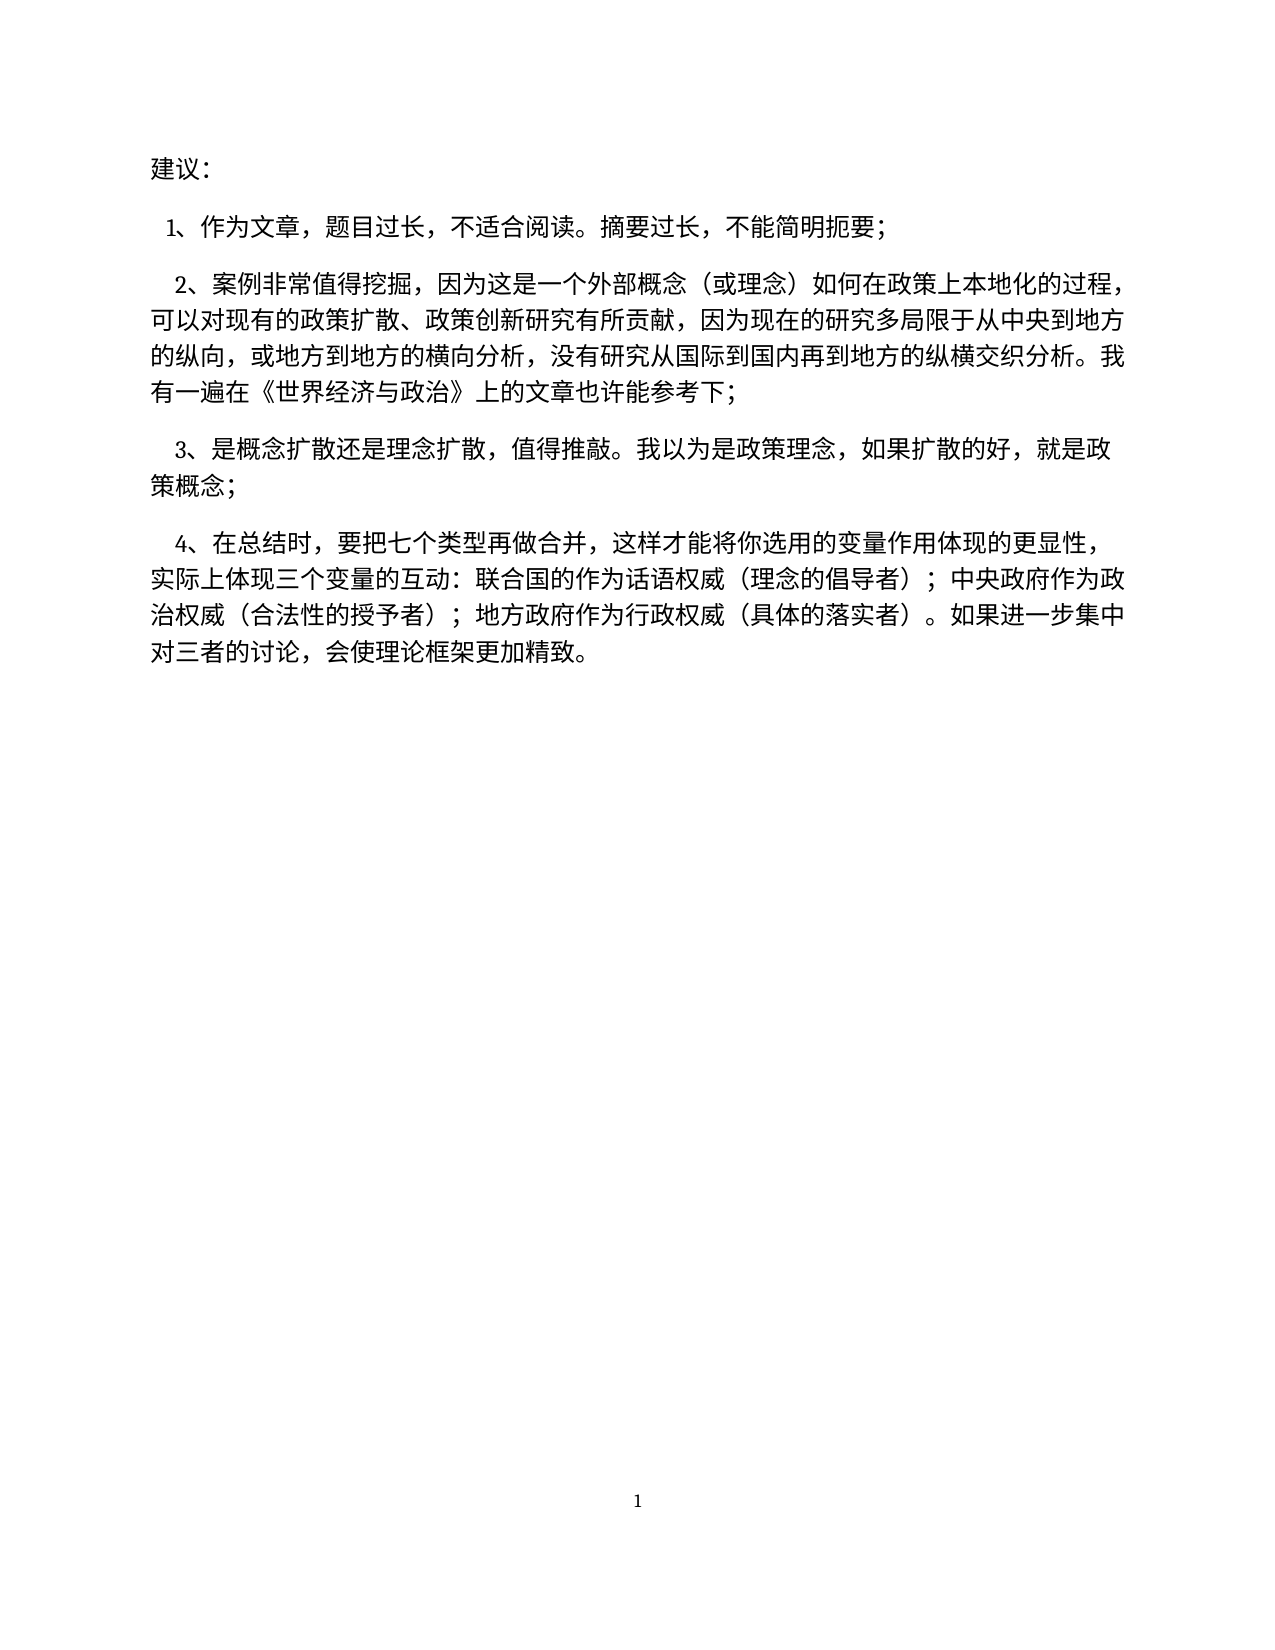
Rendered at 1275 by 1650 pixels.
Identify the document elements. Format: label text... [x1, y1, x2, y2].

text 建议： [150, 150, 1125, 186]
text 3、是概念扩散还是理念扩散，值得推敲。我以为是政策理念，如果扩散的好，就是政策概念； [150, 430, 1125, 502]
text 4、在总结时，要把七个类型再做合并，这样才能将你选用的变量作用体现的更显性，实际上体现三个变量的互动：联合国的作为话语权威（理念的倡导者）；中央政府作为政治权威（合法性的授予者）；地方政府作为行政权威（具体的落实者）。如果进一步集中对三者的讨论，会使理论框架更加精致。 [150, 523, 1125, 668]
text 2、案例非常值得挖掘，因为这是一个外部概念（或理念）如何在政策上本地化的过程，可以对现有的政策扩散、政策创新研究有所贡献，因为现在的研究多局限于从中央到地方的纵向，或地方到地方的横向分析，没有研究从国际到国内再到地方的纵横交织分析。我有一遍在《世界经济与政治》上的文章也许能参考下； [150, 264, 1125, 409]
text 1、作为文章，题目过长，不适合阅读。摘要过长，不能简明扼要； [150, 207, 1125, 243]
